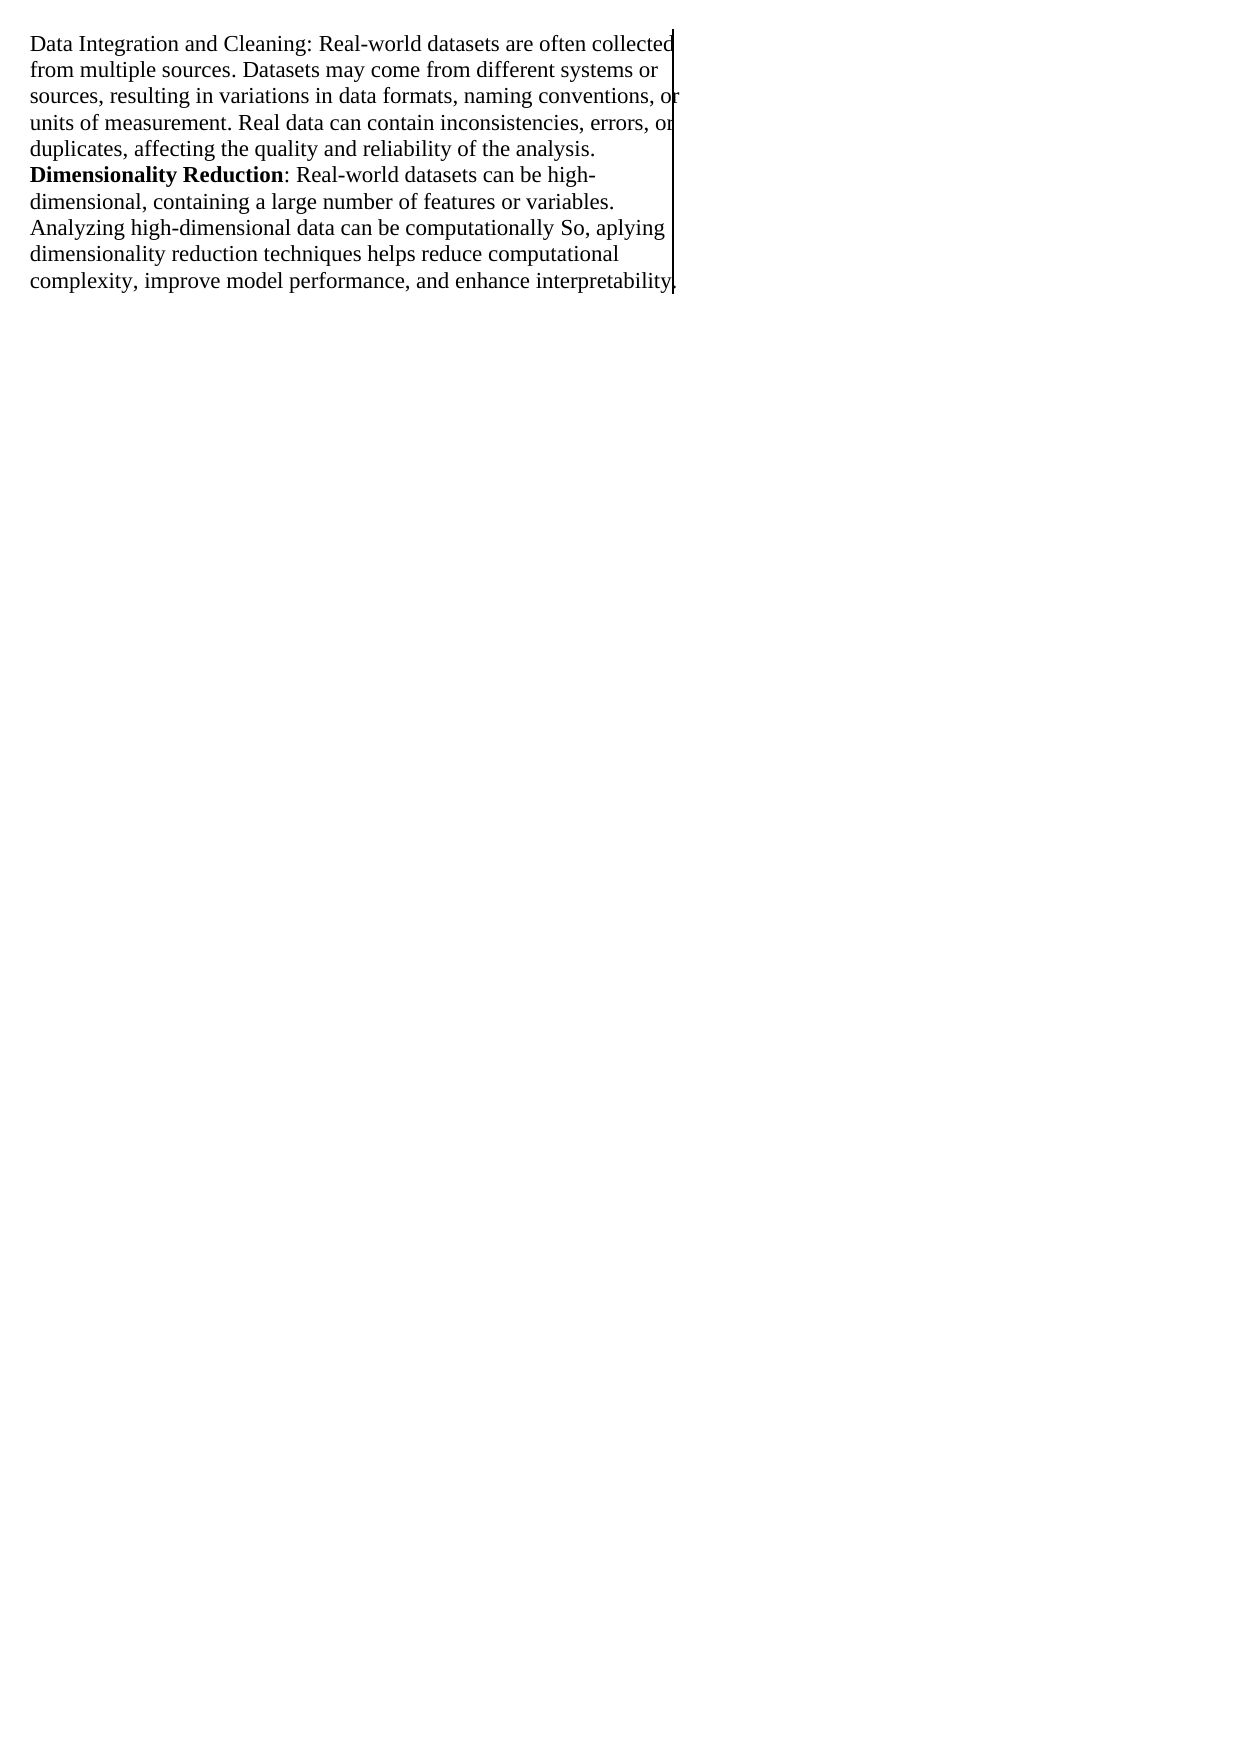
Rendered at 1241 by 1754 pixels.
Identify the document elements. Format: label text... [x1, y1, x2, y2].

text Dimensionality Reduction: Real-world datasets can be high-dimensional, containing a large number of features or variables. Analyzing high-dimensional data can be computationally So, aplying dimensionality reduction techniques helps reduce computational complexity, improve model performance, and enhance interpretability. [29, 161, 672, 293]
text Data Integration and Cleaning: Real-world datasets are often collected from multiple sources. Datasets may come from different systems or sources, resulting in variations in data formats, naming conventions, or units of measurement. Real data can contain inconsistencies, errors, or duplicates, affecting the quality and reliability of the analysis. [29, 29, 672, 161]
